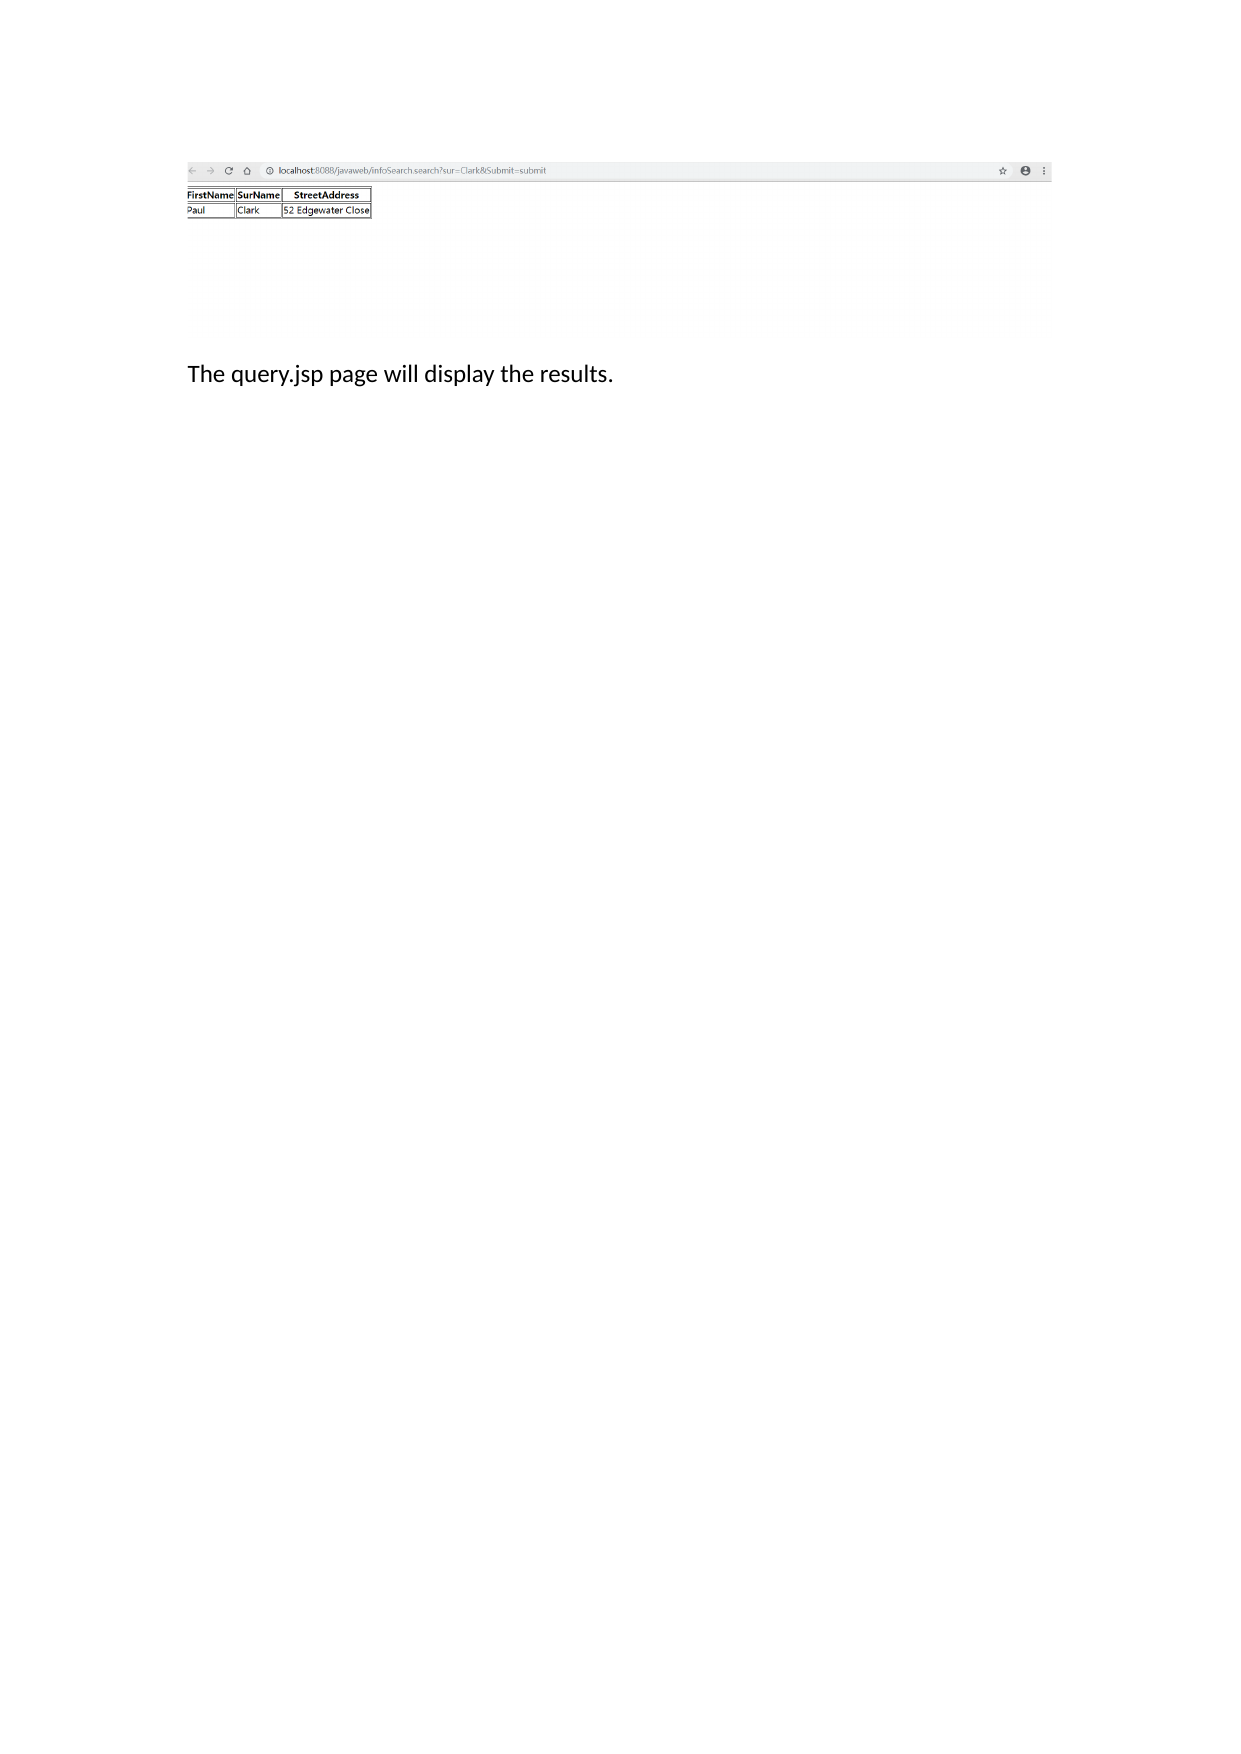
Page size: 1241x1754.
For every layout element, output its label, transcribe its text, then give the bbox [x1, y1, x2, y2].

text The query.jsp page will display the results. [187, 357, 1053, 389]
picture [187, 162, 1052, 338]
